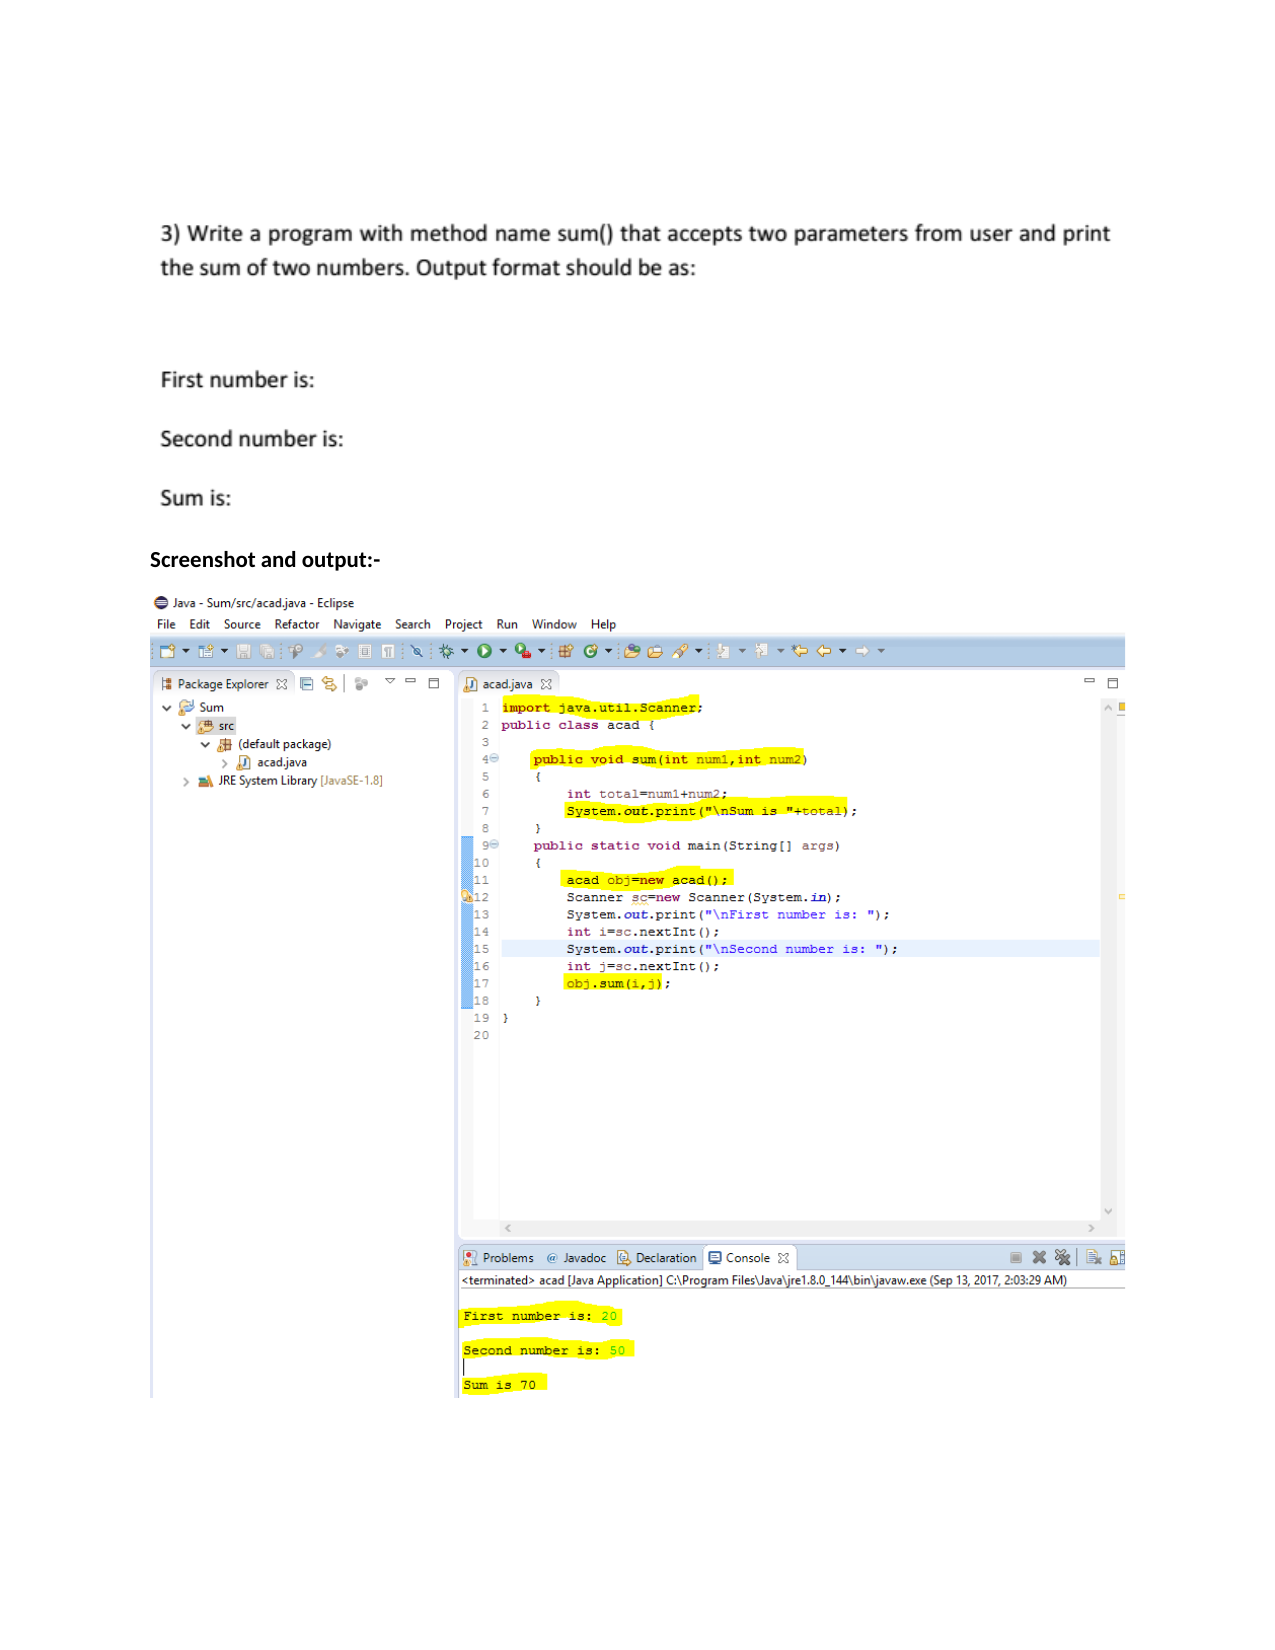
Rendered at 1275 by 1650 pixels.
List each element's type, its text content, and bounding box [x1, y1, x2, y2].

text Screenshot and output:- [150, 545, 1125, 573]
picture [150, 196, 1125, 526]
picture [150, 591, 1125, 1398]
